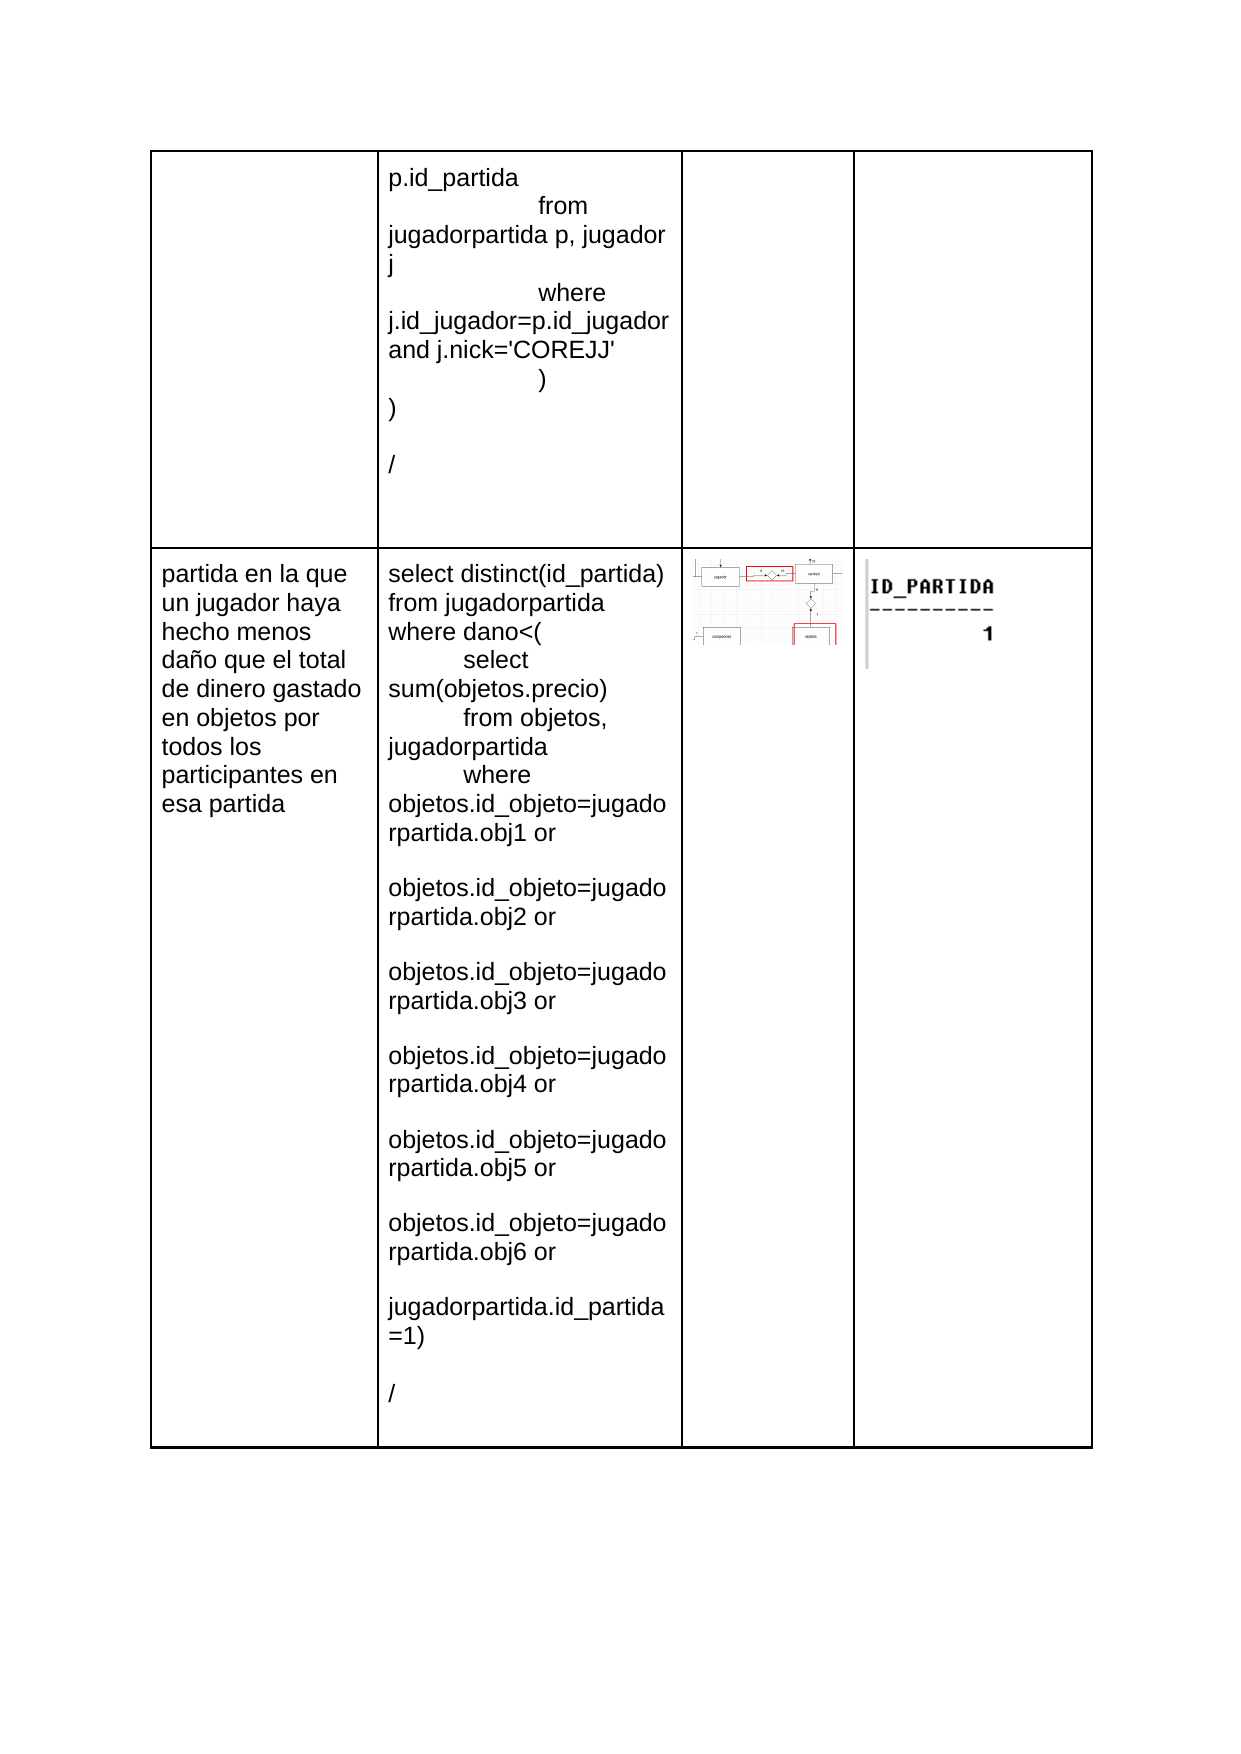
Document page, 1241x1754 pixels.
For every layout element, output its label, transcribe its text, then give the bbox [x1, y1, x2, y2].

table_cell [379, 152, 681, 547]
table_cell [152, 152, 377, 547]
picture [692, 559, 843, 645]
picture [864, 559, 1042, 669]
table_cell [855, 549, 1091, 1446]
table_cell partida en la que un jugador haya hecho menos daño que el total de dinero gastado en objetos por todos los participantes en esa partida [152, 549, 377, 1446]
table_cell select distinct(id_partida) from jugadorpartida where dano<( select sum(objetos.precio) from objetos, jugadorpartida where objetos.id_objeto=jugadorpartida.obj1 or objetos.id_objeto=jugadorpartida.obj2 or objetos.id_objeto=jugadorpartida.obj3 or objetos.id_objeto=jugadorpartida.obj4 or objetos.id_objeto=jugadorpartida.obj5 or objetos.id_objeto=jugadorpartida.obj6 or jugadorpartida.id_partida =1) / [379, 549, 681, 1446]
table_cell [683, 549, 853, 1446]
table_cell [683, 152, 853, 547]
table_cell [855, 152, 1091, 547]
